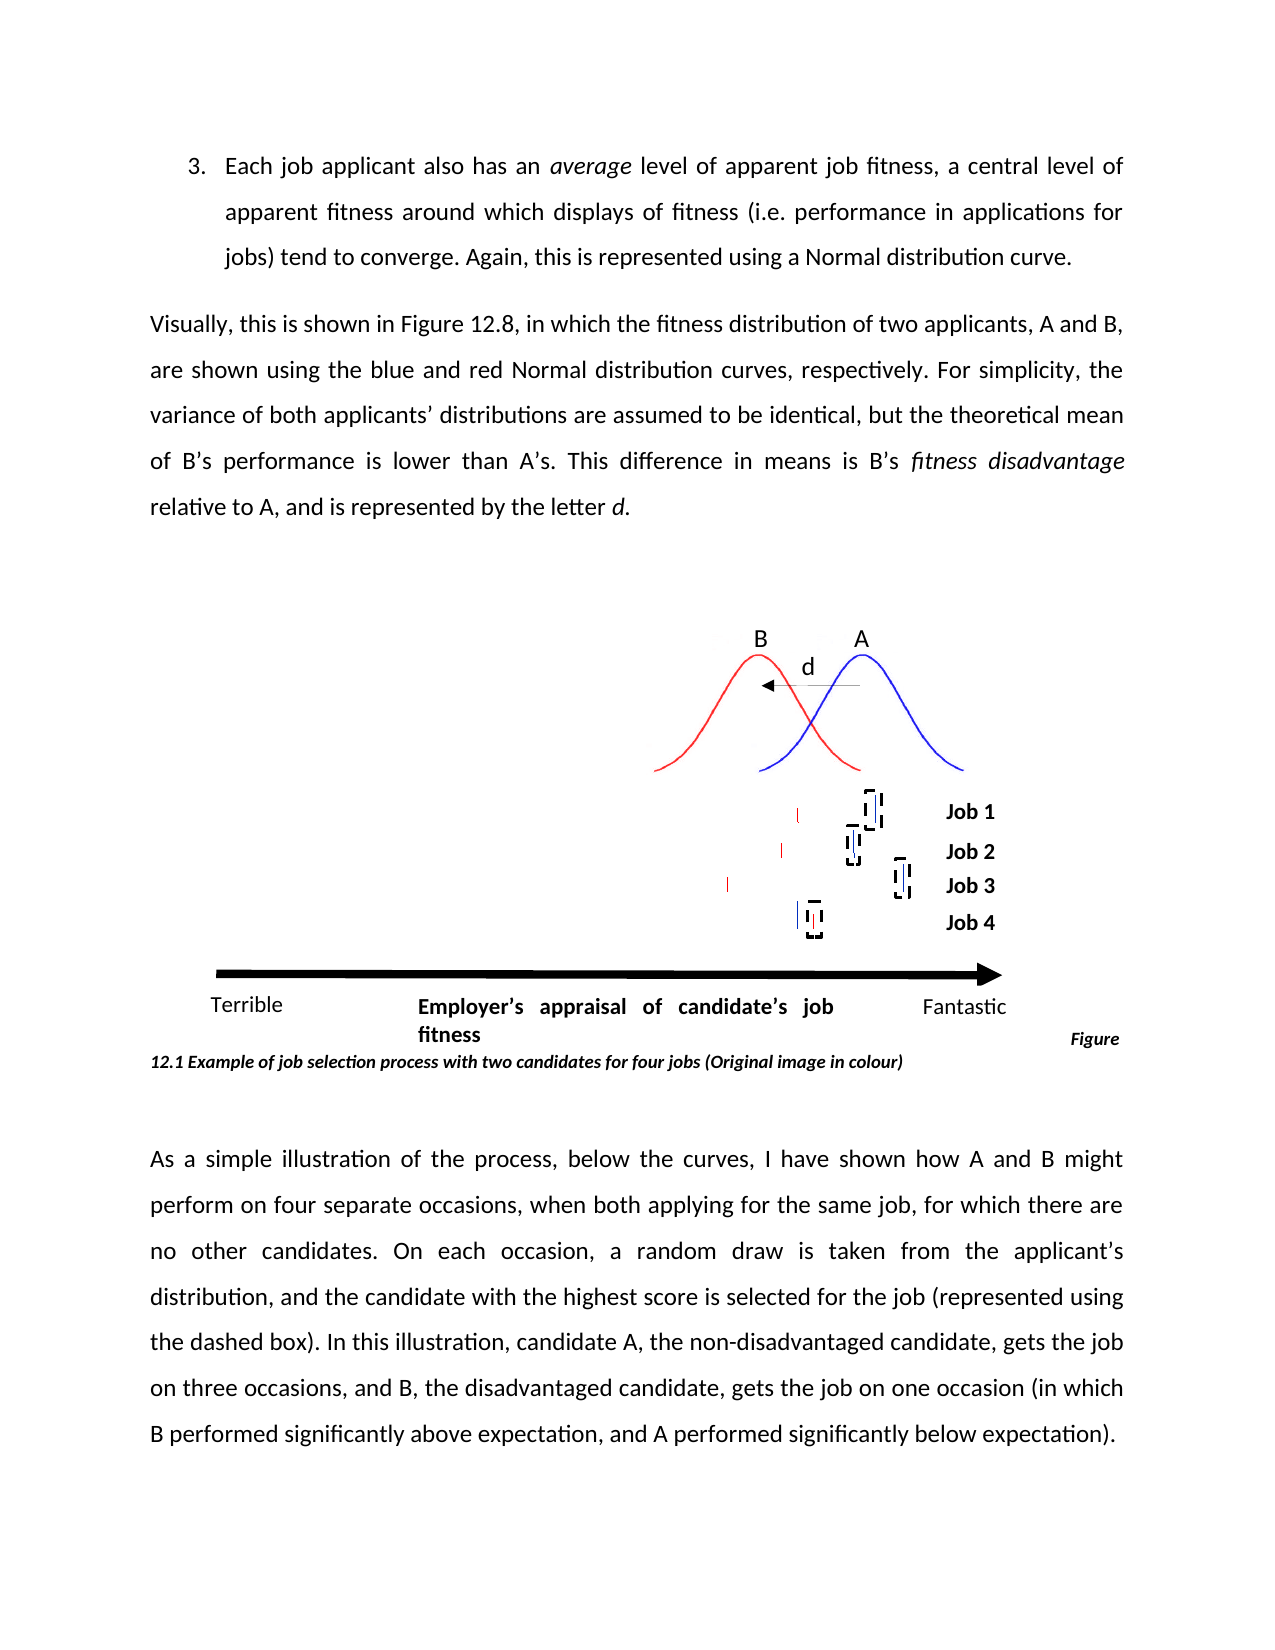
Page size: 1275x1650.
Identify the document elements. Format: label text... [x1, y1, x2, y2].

text As a simple illustration of the process, below the curves, I have shown how A and B might perform on four separate occasions, when both applying for the same job, for which there are no other candidates. On each occasion, a random draw is taken from the applicant’s distribution, and the candidate with the highest score is selected for the job (represented using the dashed box). In this illustration, candidate A, the non-disadvantaged candidate, gets the job on three occasions, and B, the disadvantaged candidate, gets the job on one occasion (in which B performed significantly above expectation, and A performed significantly below expectation). [150, 1143, 1125, 1448]
text Visually, this is shown in Figure 12.8, in which the fitness distribution of two applicants, A and B, are shown using the blue and red Normal distribution curves, respectively. For simplicity, the variance of both applicants’ distributions are assumed to be identical, but the theoretical mean of B’s performance is lower than A’s. This difference in means is B’s fitness disadvantage relative to A, and is represented by the letter d. [150, 308, 1125, 521]
list Each job applicant also has an average level of apparent job fitness, a central level of apparent fitness around which displays of fitness (i.e. performance in applications for jobs) tend to converge. Again, this is represented using a Normal distribution curve. [187, 150, 1125, 272]
